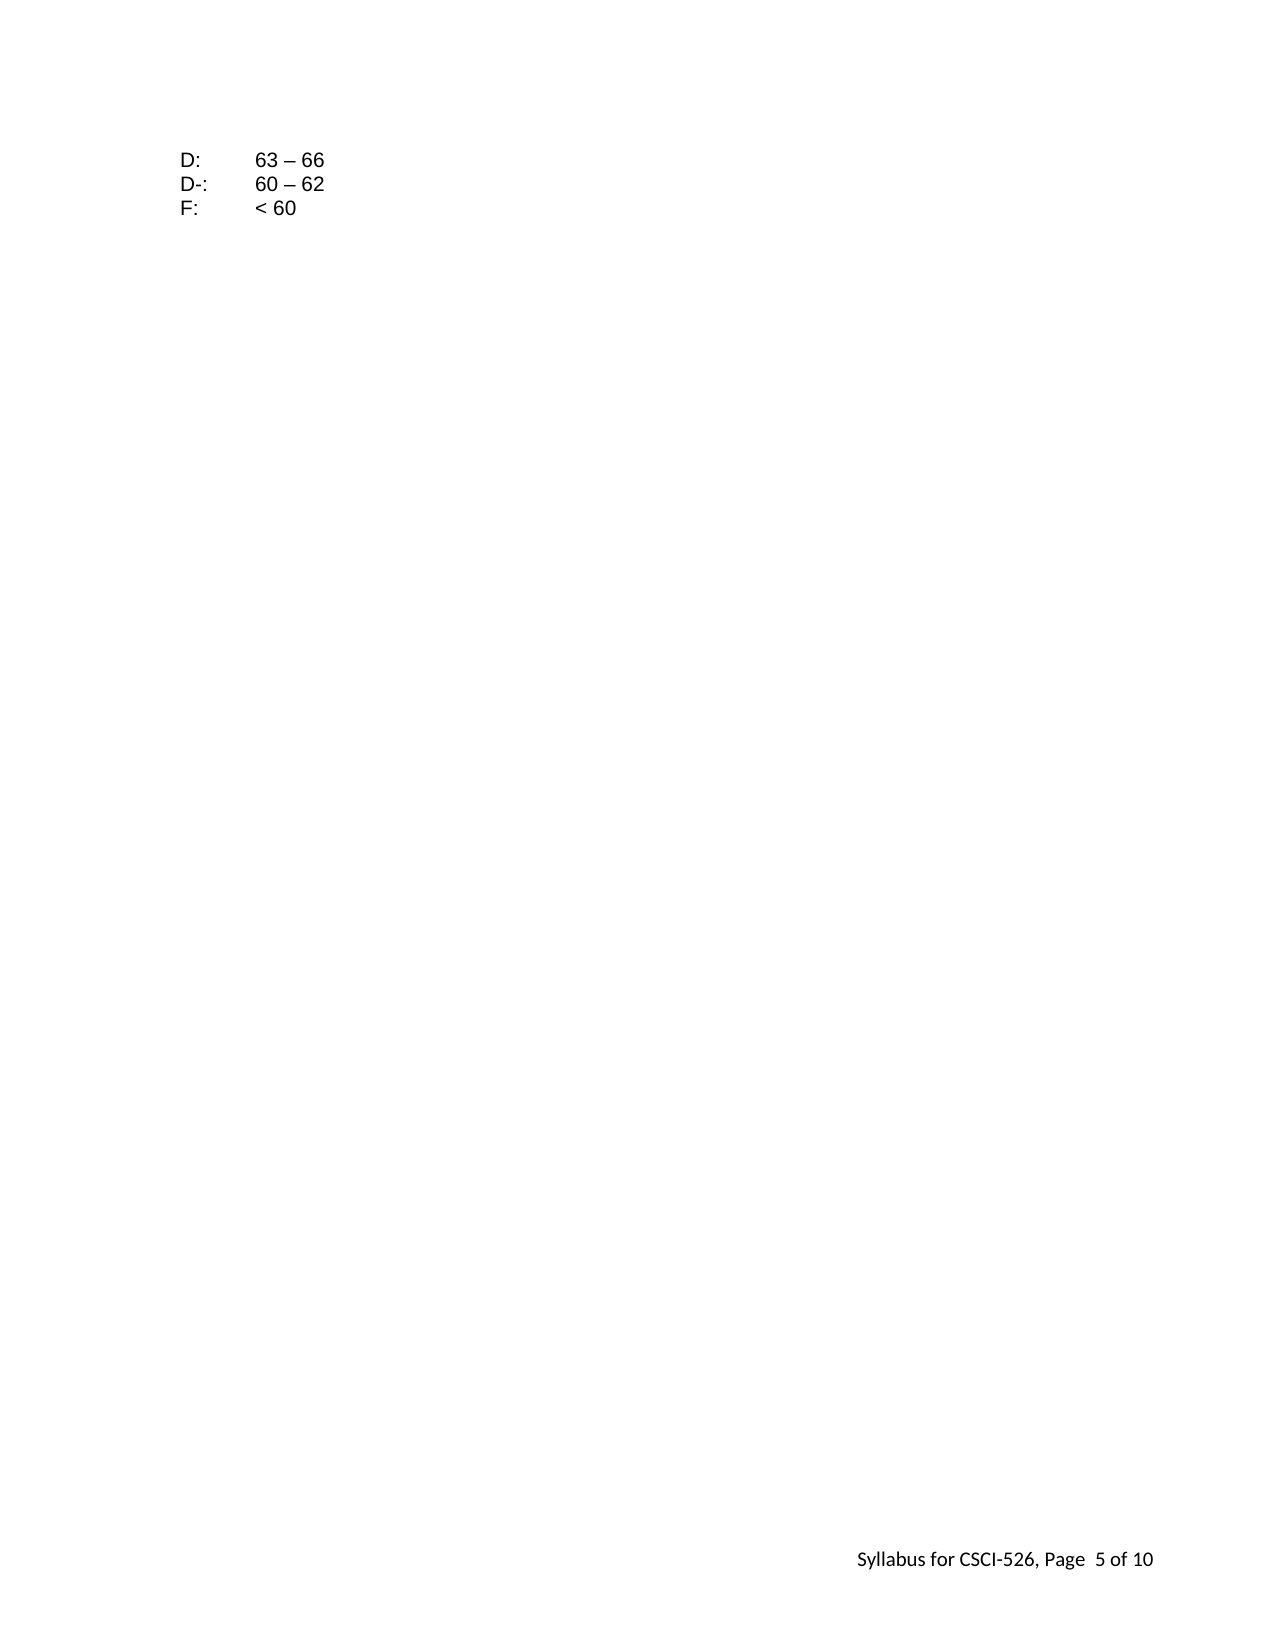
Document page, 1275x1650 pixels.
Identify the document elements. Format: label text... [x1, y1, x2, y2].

text F: < 60 [180, 195, 1153, 219]
text D: 63 – 66 [180, 147, 1153, 171]
text D-: 60 – 62 [180, 171, 1153, 195]
